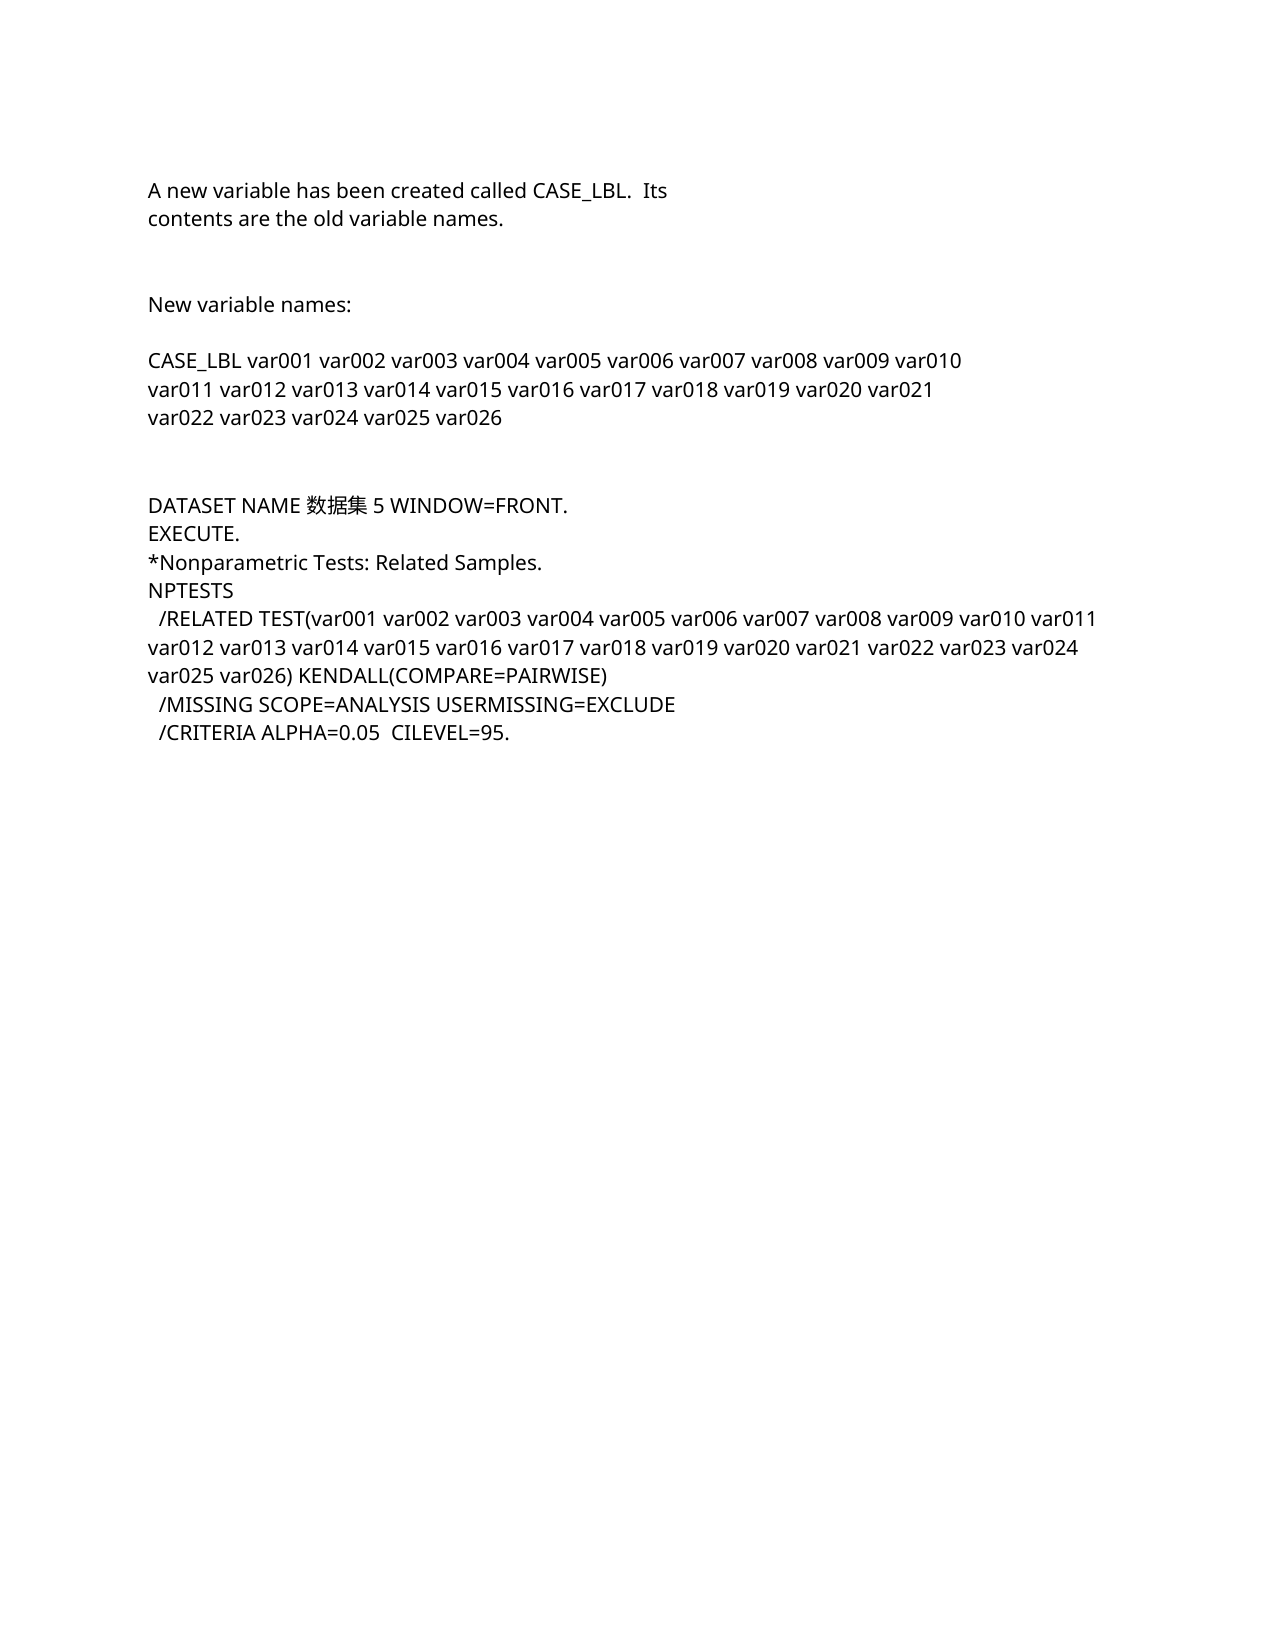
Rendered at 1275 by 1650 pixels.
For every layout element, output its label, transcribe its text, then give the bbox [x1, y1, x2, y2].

text contents are the old variable names. [148, 204, 1127, 233]
text DATASET NAME 数据集5 WINDOW=FRONT. [148, 489, 1127, 519]
text CASE_LBL var001 var002 var003 var004 var005 var006 var007 var008 var009 var010 [148, 347, 1127, 375]
text NPTESTS [148, 576, 1127, 604]
text EXECUTE. [148, 519, 1127, 548]
text var022 var023 var024 var025 var026 [148, 403, 1127, 432]
text A new variable has been created called CASE_LBL. Its [148, 176, 1127, 204]
text New variable names: [148, 290, 1127, 318]
text /MISSING SCOPE=ANALYSIS USERMISSING=EXCLUDE [148, 690, 1127, 718]
text /CRITERIA ALPHA=0.05 CILEVEL=95. [148, 718, 1127, 747]
text *Nonparametric Tests: Related Samples. [148, 548, 1127, 576]
text /RELATED TEST(var001 var002 var003 var004 var005 var006 var007 var008 var009 var010 var011 var012 var013 var014 var015 var016 var017 var018 var019 var020 var021 var022 var023 var024 var025 var026) KENDALL(COMPARE=PAIRWISE) [148, 604, 1127, 690]
text var011 var012 var013 var014 var015 var016 var017 var018 var019 var020 var021 [148, 375, 1127, 403]
